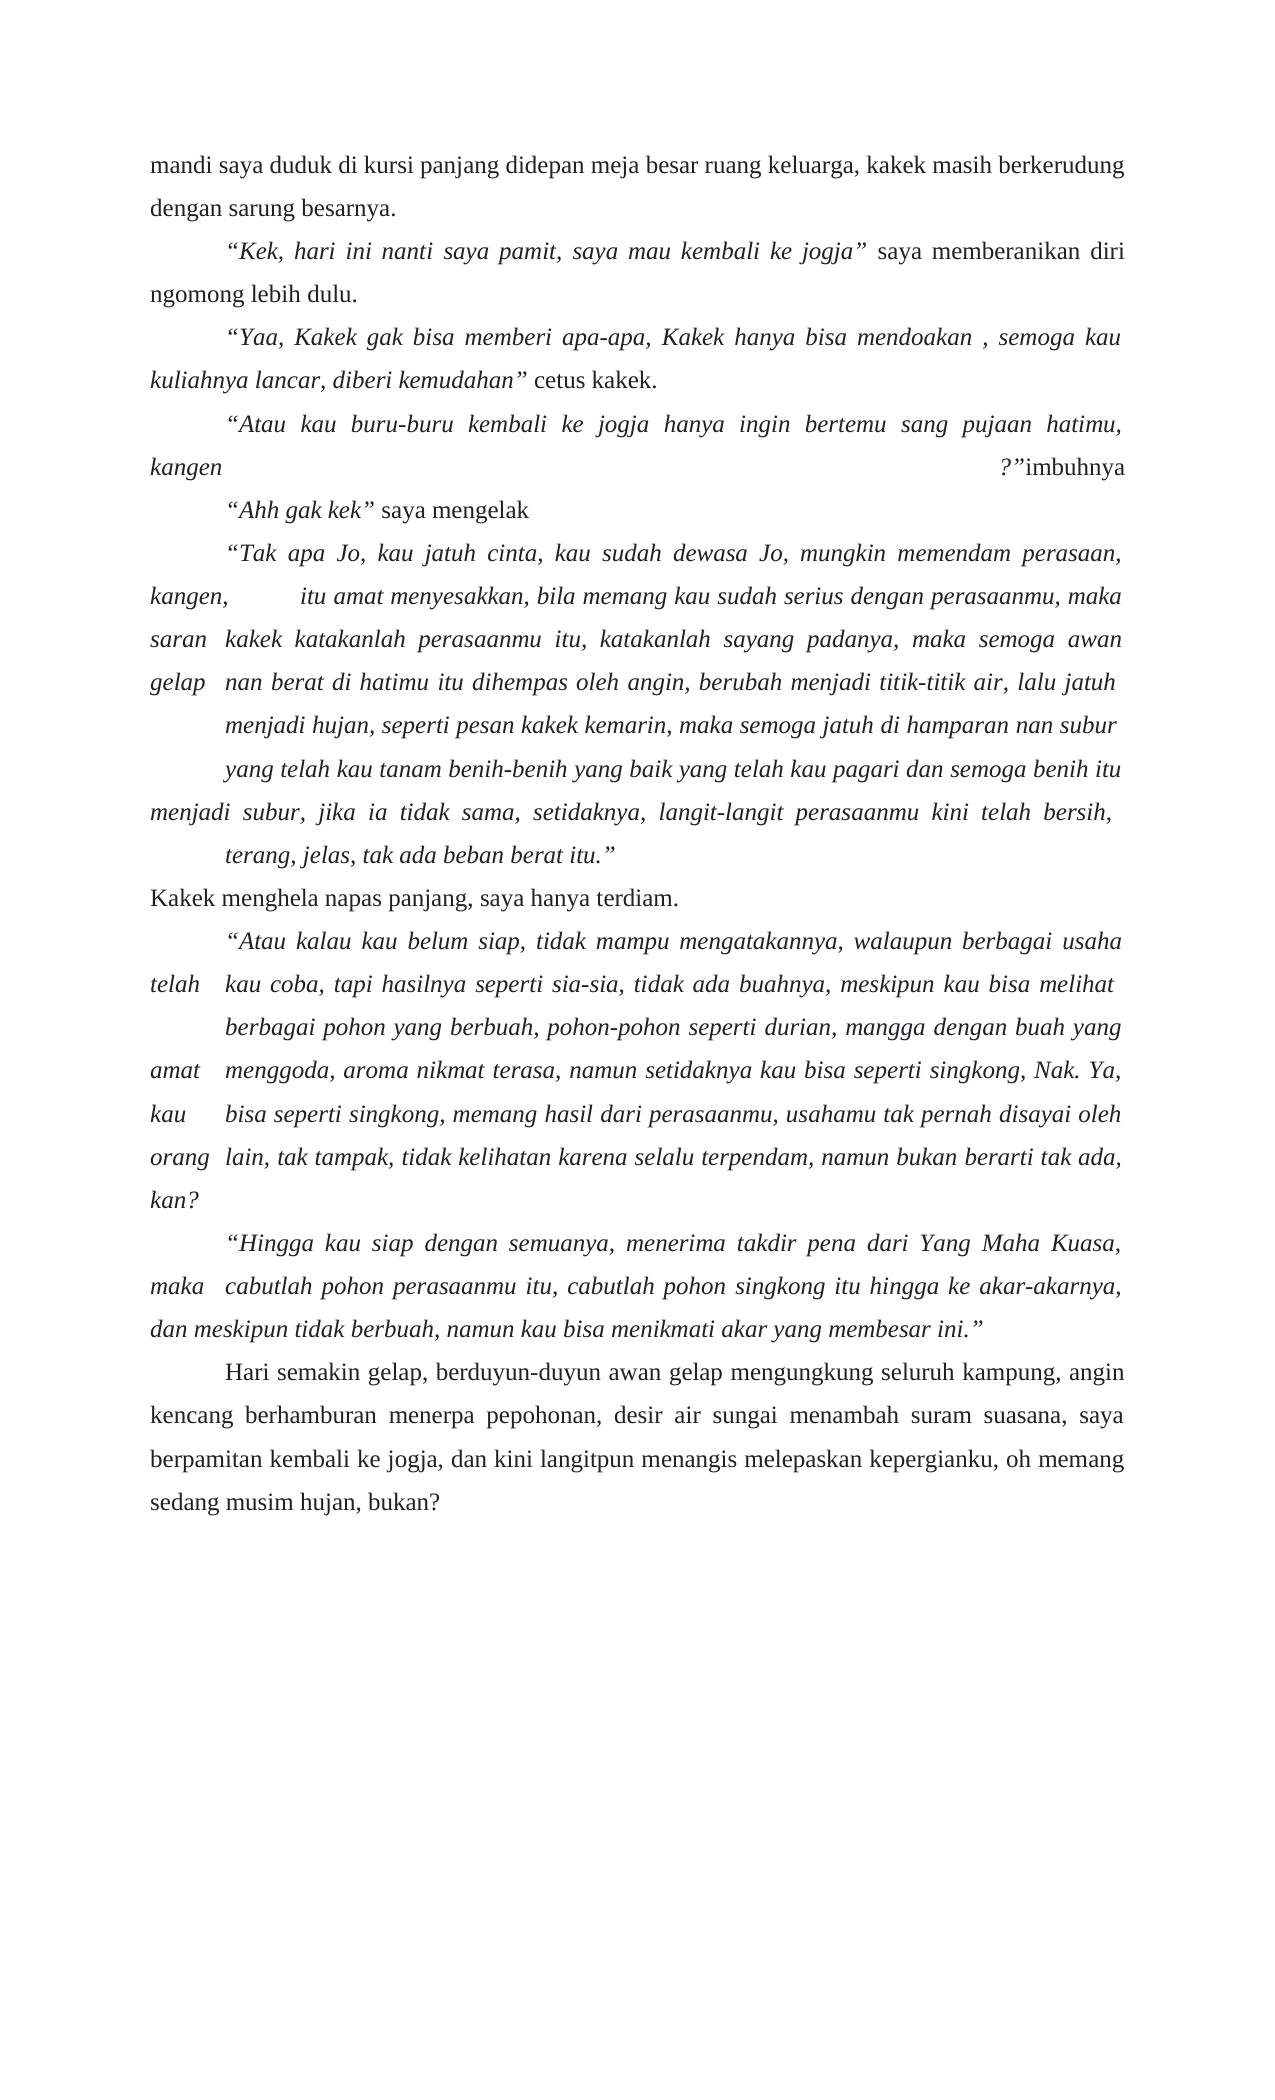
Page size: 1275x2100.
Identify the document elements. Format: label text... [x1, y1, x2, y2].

text Kakek menghela napas panjang, saya hanya terdiam. [150, 883, 1125, 912]
text “Kek, hari ini nanti saya pamit, saya mau kembali ke jogja” saya memberanikan diri ngomong lebih dulu. [150, 236, 1125, 308]
text “Yaa, Kakek gak bisa memberi apa-apa, Kakek hanya bisa mendoakan , semoga kau kuliahnya lancar, diberi kemudahan” cetus kakek. [150, 322, 1125, 394]
text Hari semakin gelap, berduyun-duyun awan gelap mengungkung seluruh kampung, angin kencang berhamburan menerpa pepohonan, desir air sungai menambah suram suasana, saya berpamitan kembali ke jogja, dan kini langitpun menangis melepaskan kepergianku, oh memang sedang musim hujan, bukan? [150, 1357, 1125, 1516]
text “Hingga kau siap dengan semuanya, menerima takdir pena dari Yang Maha Kuasa, maka cabutlah pohon perasaanmu itu, cabutlah pohon singkong itu hingga ke akar-akarnya, dan meskipun tidak berbuah, namun kau bisa menikmati akar yang membesar ini.” [150, 1228, 1125, 1343]
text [150, 150, 1125, 222]
text “Atau kalau kau belum siap, tidak mampu mengatakannya, walaupun berbagai usaha telah kau coba, tapi hasilnya seperti sia-sia, tidak ada buahnya, meskipun kau bisa melihat berbagai pohon yang berbuah, pohon-pohon seperti durian, mangga dengan buah yang amat menggoda, aroma nikmat terasa, namun setidaknya kau bisa seperti singkong, Nak. Ya, kau bisa seperti singkong, memang hasil dari perasaanmu, usahamu tak pernah disayai oleh orang lain, tak tampak, tidak kelihatan karena selalu terpendam, namun bukan berarti tak ada, kan? [150, 926, 1125, 1214]
text “Tak apa Jo, kau jatuh cinta, kau sudah dewasa Jo, mungkin memendam perasaan, kangen, itu amat menyesakkan, bila memang kau sudah serius dengan perasaanmu, maka saran kakek katakanlah perasaanmu itu, katakanlah sayang padanya, maka semoga awan gelap nan berat di hatimu itu dihempas oleh angin, berubah menjadi titik-titik air, lalu jatuh menjadi hujan, seperti pesan kakek kemarin, maka semoga jatuh di hamparan nan subur yang telah kau tanam benih-benih yang baik yang telah kau pagari dan semoga benih itu menjadi subur, jika ia tidak sama, setidaknya, langit-langit perasaanmu kini telah bersih, terang, jelas, tak ada beban berat itu.” [150, 538, 1125, 869]
text “Atau kau buru-buru kembali ke jogja hanya ingin bertemu sang pujaan hatimu, kangen ?”imbuhnya “Ahh gak kek” saya mengelak [150, 409, 1125, 524]
